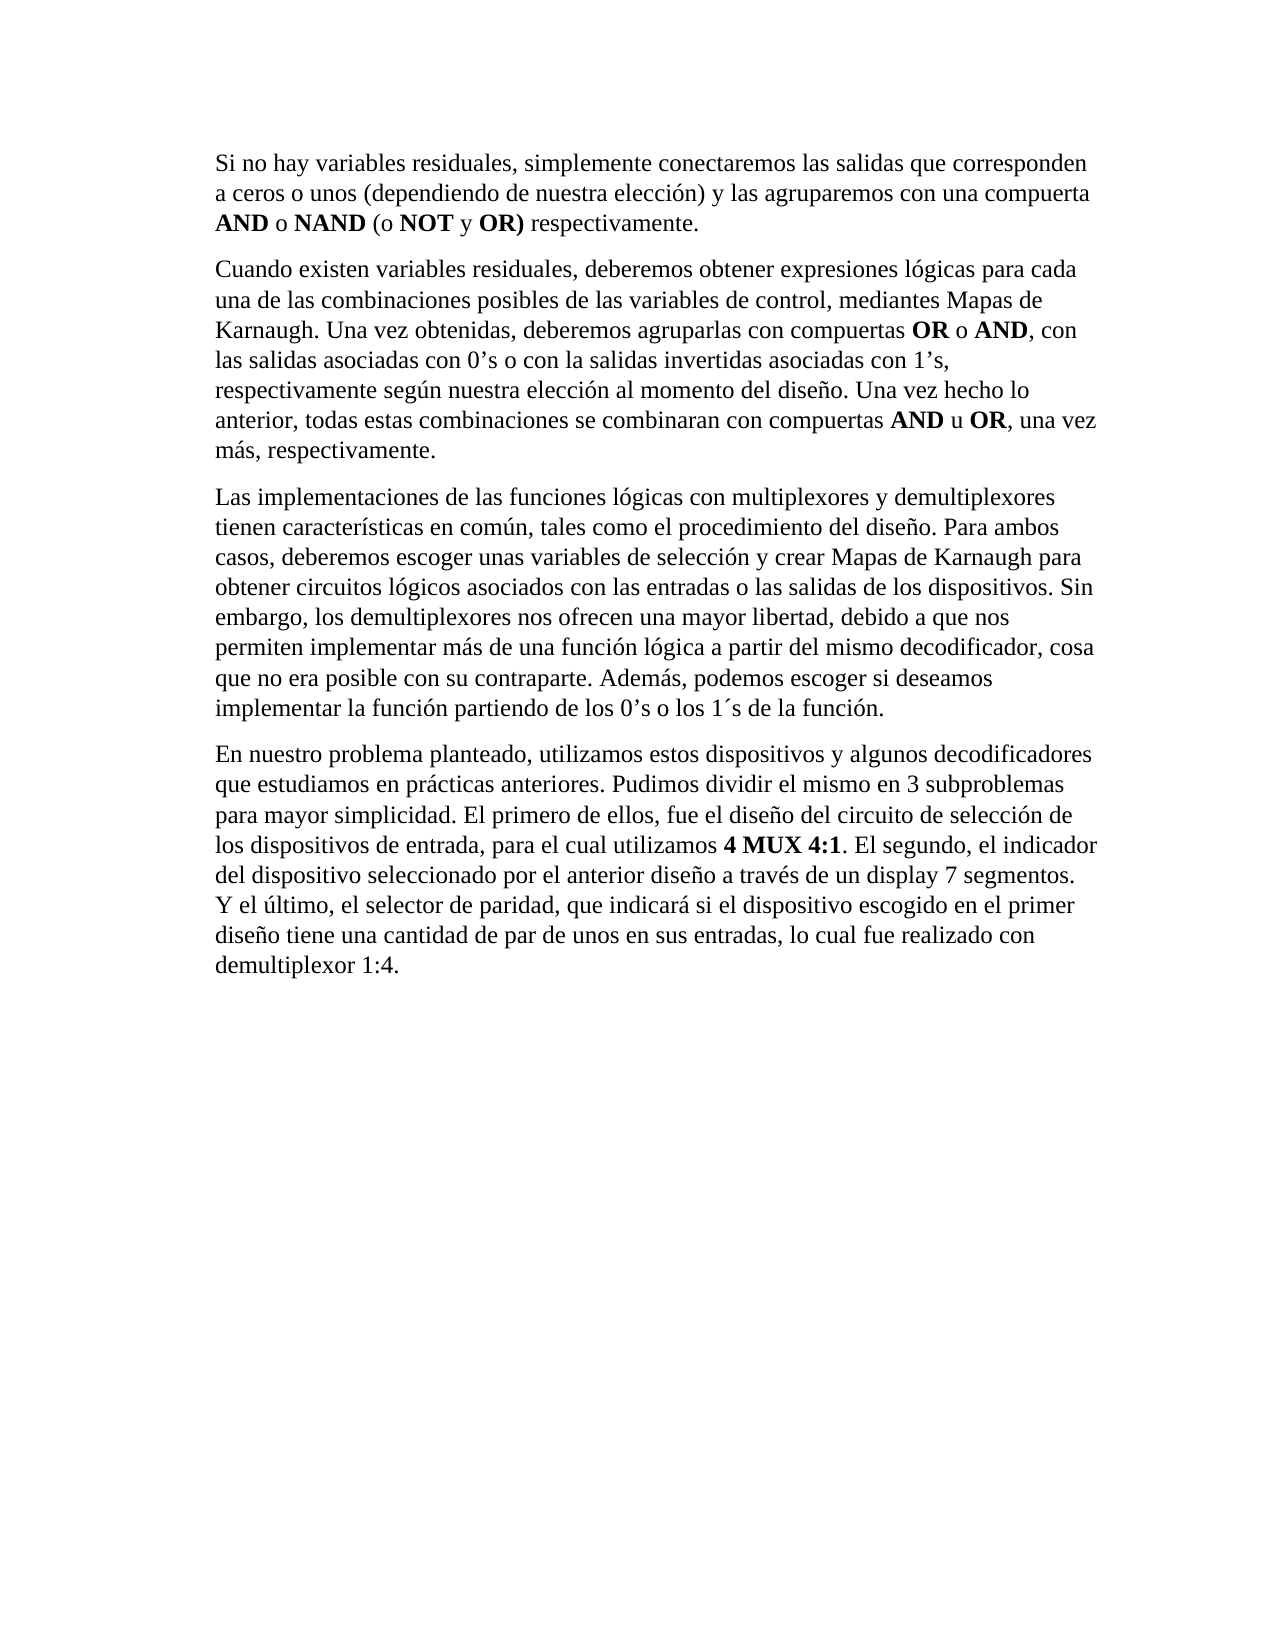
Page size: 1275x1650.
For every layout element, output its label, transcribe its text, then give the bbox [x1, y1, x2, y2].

text Cuando existen variables residuales, deberemos obtener expresiones lógicas para cada una de las combinaciones posibles de las variables de control, mediantes Mapas de Karnaugh. Una vez obtenidas, deberemos agruparlas con compuertas OR o AND, con las salidas asociadas con 0’s o con la salidas invertidas asociadas con 1’s, respectivamente según nuestra elección al momento del diseño. Una vez hecho lo anterior, todas estas combinaciones se combinaran con compuertas AND u OR, una vez más, respectivamente. [215, 254, 1098, 464]
text Si no hay variables residuales, simplemente conectaremos las salidas que corresponden a ceros o unos (dependiendo de nuestra elección) y las agruparemos con una compuerta AND o NAND (o NOT y OR) respectivamente. [215, 148, 1098, 237]
text En nuestro problema planteado, utilizamos estos dispositivos y algunos decodificadores que estudiamos en prácticas anteriores. Pudimos dividir el mismo en 3 subproblemas para mayor simplicidad. El primero de ellos, fue el diseño del circuito de selección de los dispositivos de entrada, para el cual utilizamos 4 MUX 4:1. El segundo, el indicador del dispositivo seleccionado por el anterior diseño a través de un display 7 segmentos. Y el último, el selector de paridad, que indicará si el dispositivo escogido en el primer diseño tiene una cantidad de par de unos en sus entradas, lo cual fue realizado con demultiplexor 1:4. [215, 739, 1098, 979]
text Las implementaciones de las funciones lógicas con multiplexores y demultiplexores tienen características en común, tales como el procedimiento del diseño. Para ambos casos, deberemos escoger unas variables de selección y crear Mapas de Karnaugh para obtener circuitos lógicos asociados con las entradas o las salidas de los dispositivos. Sin embargo, los demultiplexores nos ofrecen una mayor libertad, debido a que nos permiten implementar más de una función lógica a partir del mismo decodificador, cosa que no era posible con su contraparte. Además, podemos escoger si deseamos implementar la función partiendo de los 0’s o los 1´s de la función. [215, 482, 1098, 721]
